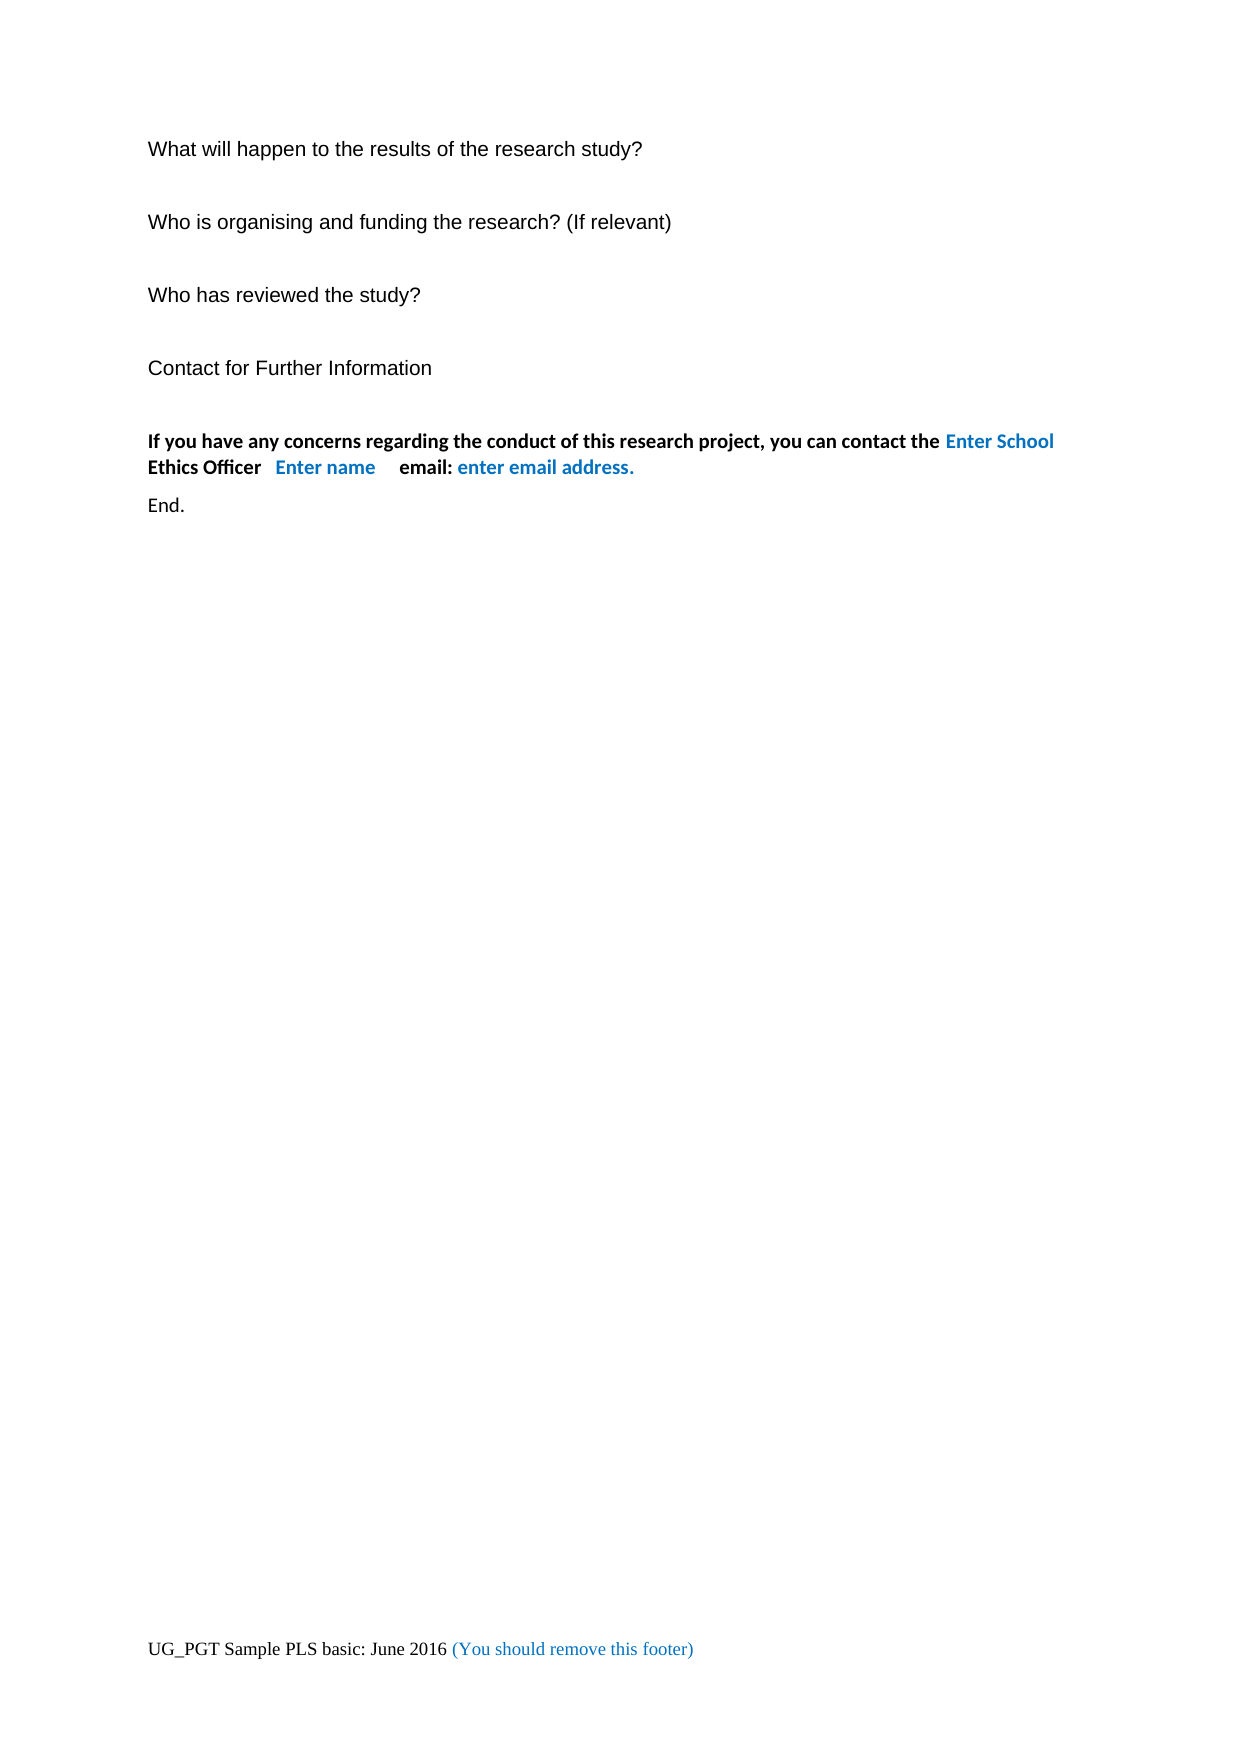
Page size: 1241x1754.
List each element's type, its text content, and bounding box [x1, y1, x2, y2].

text If you have any concerns regarding the conduct of this research project, you can contact the Enter School Ethics Officer Enter name email: enter email address. [148, 428, 1092, 479]
text Who has reviewed the study? [148, 283, 1092, 307]
text Who is organising and funding the research? (If relevant) [148, 210, 1092, 234]
text What will happen to the results of the research study? [148, 137, 1092, 161]
text Contact for Further Information [148, 356, 1092, 379]
text End. [148, 492, 1092, 517]
